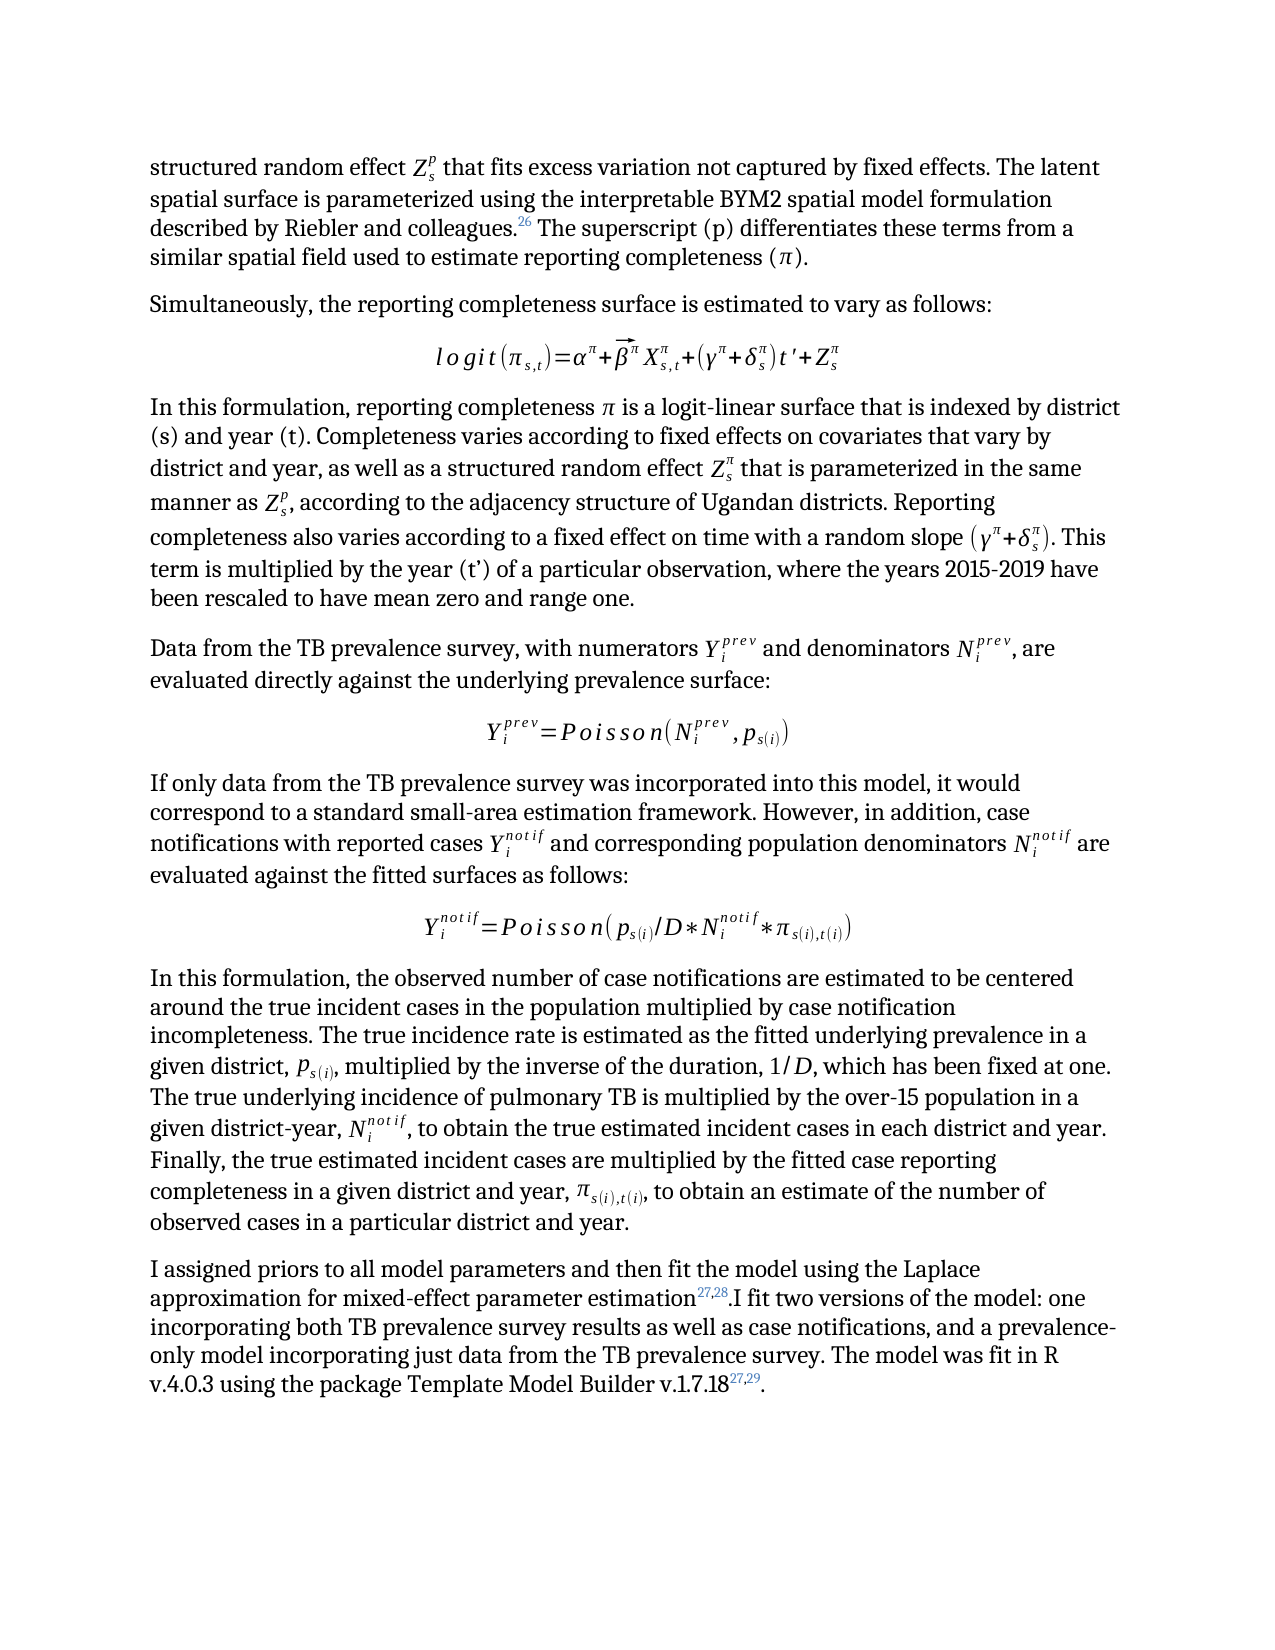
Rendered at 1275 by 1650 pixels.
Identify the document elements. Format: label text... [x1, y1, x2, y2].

text In this formulation, reporting completeness is a logit-linear surface that is indexed by district (s) and year (t). Completeness varies according to fixed effects on covariates that vary by district and year, as well as a structured random effect that is parameterized in the same manner as , according to the adjacency structure of Ugandan districts. Reporting completeness also varies according to a fixed effect on time with a random slope . This term is multiplied by the year (t’) of a particular observation, where the years 2015-2019 have been rescaled to have mean zero and range one. [150, 393, 1125, 613]
text I assigned priors to all model parameters and then fit the model using the Laplace approximation for mixed-effect parameter estimation27,28⁠.I fit two versions of the model: one incorporating both TB prevalence survey results as well as case notifications, and a prevalence-only model incorporating just data from the TB prevalence survey. The model was fit in R v.4.0.3 using the package Template Model Builder v.1.7.1827,29. [150, 1255, 1125, 1399]
text Data from the TB prevalence survey, with numerators and denominators , are evaluated directly against the underlying prevalence surface: [150, 631, 1125, 695]
text Simultaneously, the reporting completeness surface is estimated to vary as follows: [150, 290, 1125, 319]
text If only data from the TB prevalence survey was incorporated into this model, it would correspond to a standard small-area estimation framework. However, in addition, case notifications with reported cases and corresponding population denominators are evaluated against the fitted surfaces as follows: [150, 769, 1125, 890]
text In this formulation, the observed number of case notifications are estimated to be centered around the true incident cases in the population multiplied by case notification incompleteness. The true incidence rate is estimated as the fitted underlying prevalence in a given district, , multiplied by the inverse of the duration, , which has been fixed at one. The true underlying incidence of pulmonary TB is multiplied by the over-15 population in a given district-year, , to obtain the true estimated incident cases in each district and year. Finally, the true estimated incident cases are multiplied by the fitted case reporting completeness in a given district and year, , to obtain an estimate of the number of observed cases in a particular district and year. [150, 964, 1125, 1236]
